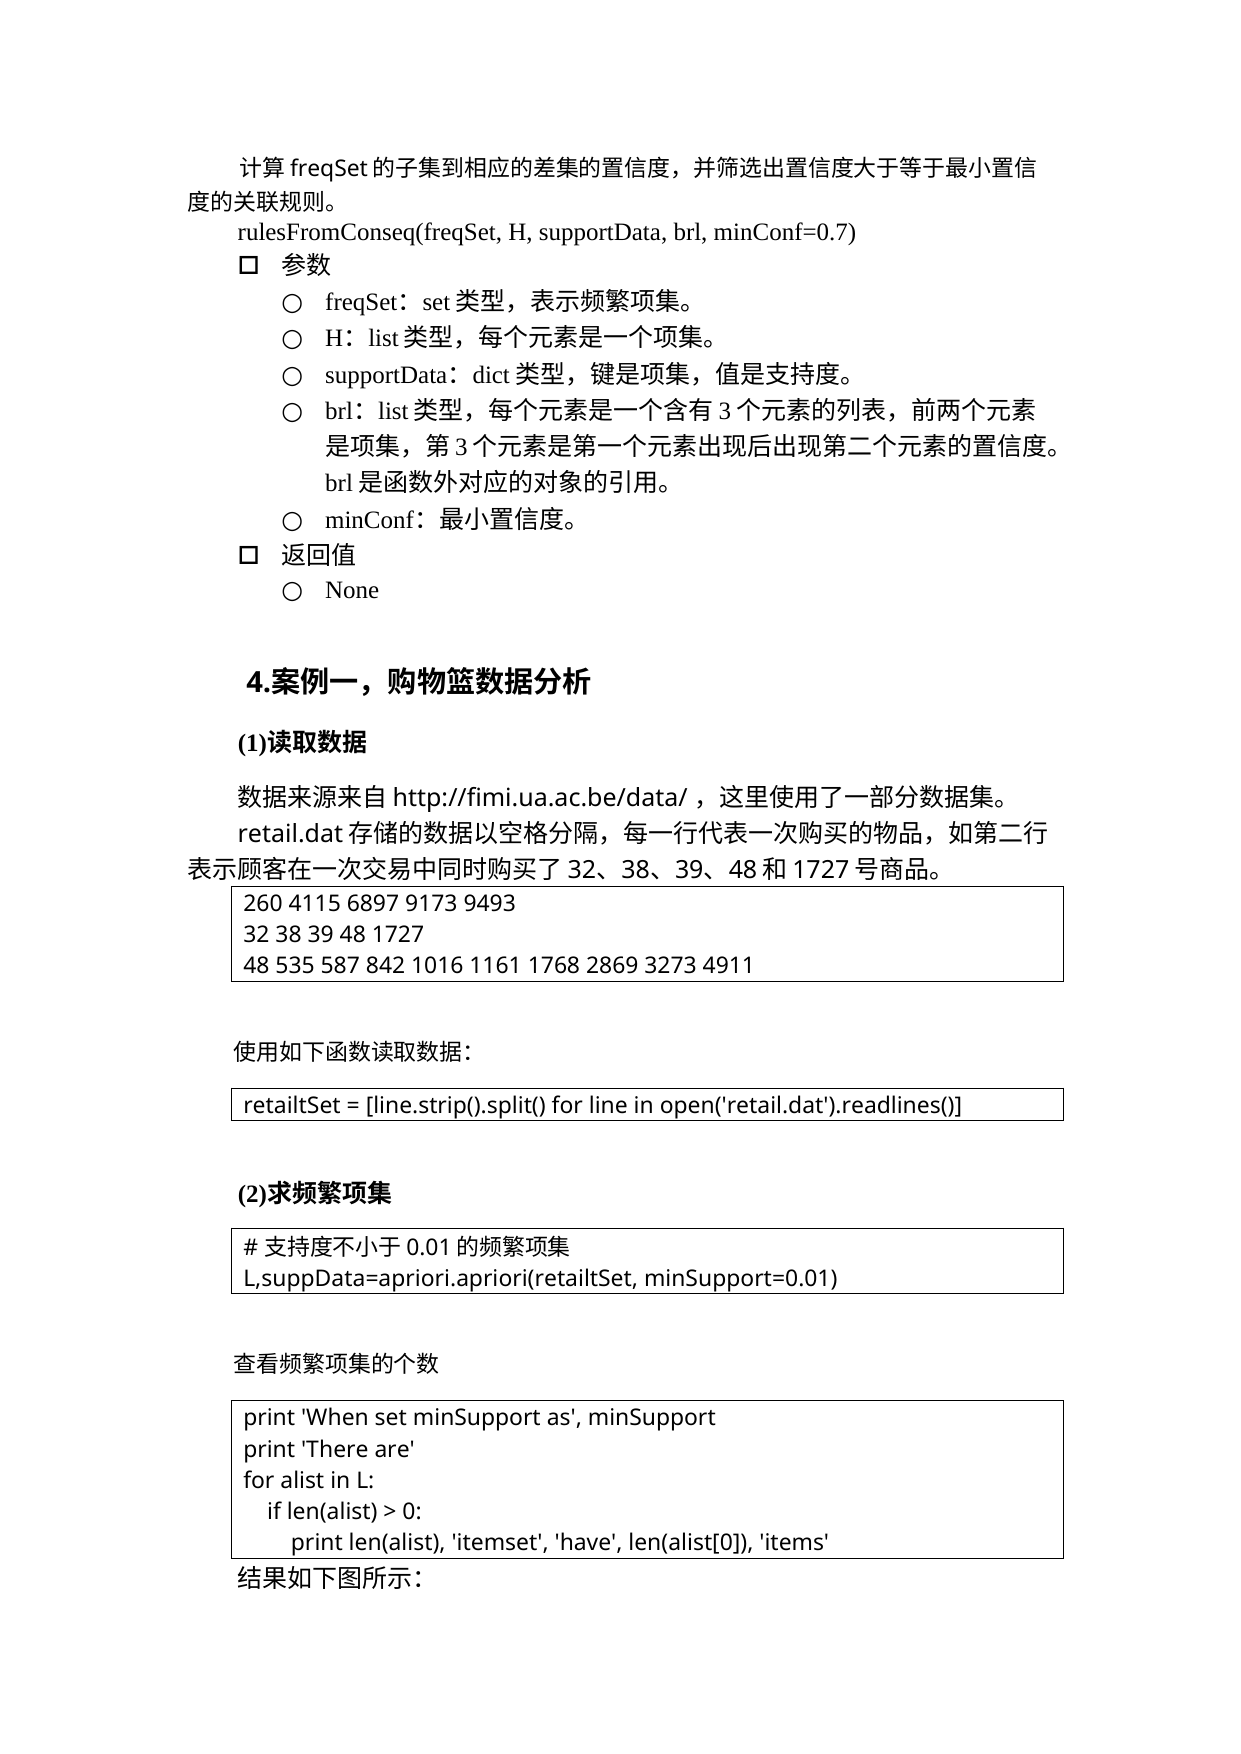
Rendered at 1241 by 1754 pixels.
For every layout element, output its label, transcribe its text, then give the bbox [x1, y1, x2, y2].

subtitle (2)求频繁项集 [187, 1173, 1053, 1209]
table_header # 支持度不小于0.01的频繁项集 L,suppData=apriori.apriori(retailtSet, minSupport=0.01) [232, 1229, 1063, 1293]
list 返回值 [237, 535, 1053, 572]
list None [281, 572, 1053, 606]
list H：list类型，每个元素是一个项集。 [281, 318, 1053, 354]
text 数据来源来自http://fimi.ua.ac.be/data/ ，这里使用了一部分数据集。 [187, 777, 1053, 813]
table_header retailtSet = [line.strip().split() for line in open('retail.dat').readlines()] [232, 1089, 1063, 1120]
table_header 260 4115 6897 9173 9493 32 38 39 48 1727 48 535 587 842 1016 1161 1768 2869 3273 4911 [232, 887, 1063, 981]
list 参数 [237, 245, 1053, 282]
subtitle 4.案例一，购物篮数据分析 [187, 659, 1053, 701]
text rulesFromConseq(freqSet, H, supportData, brl, minConf=0.7) [187, 217, 1053, 245]
list minConf：最小置信度。 [281, 499, 1053, 535]
list freqSet：set类型，表示频繁项集。 [281, 282, 1053, 318]
text retail.dat存储的数据以空格分隔，每一行代表一次购买的物品，如第二行表示顾客在一次交易中同时购买了32、38、39、48和1727号商品。 [187, 813, 1053, 886]
table_header print 'When set minSupport as', minSupport print 'There are' for alist in L: if len(alist) > 0: print len(alist), 'itemset', 'have', len(alist[0]), 'items' [232, 1401, 1063, 1558]
text 计算freqSet的子集到相应的差集的置信度，并筛选出置信度大于等于最小置信度的关联规则。 [187, 150, 1053, 217]
text 结果如下图所示： [187, 1559, 1053, 1595]
list brl：list类型，每个元素是一个含有3个元素的列表，前两个元素是项集，第3个元素是第一个元素出现后出现第二个元素的置信度。brl是函数外对应的对象的引用。 [281, 390, 1053, 499]
text 使用如下函数读取数据： [187, 1034, 1053, 1067]
text 查看频繁项集的个数 [187, 1346, 1053, 1379]
subtitle (1)读取数据 [187, 723, 1053, 759]
list supportData：dict类型，键是项集，值是支持度。 [281, 354, 1053, 390]
